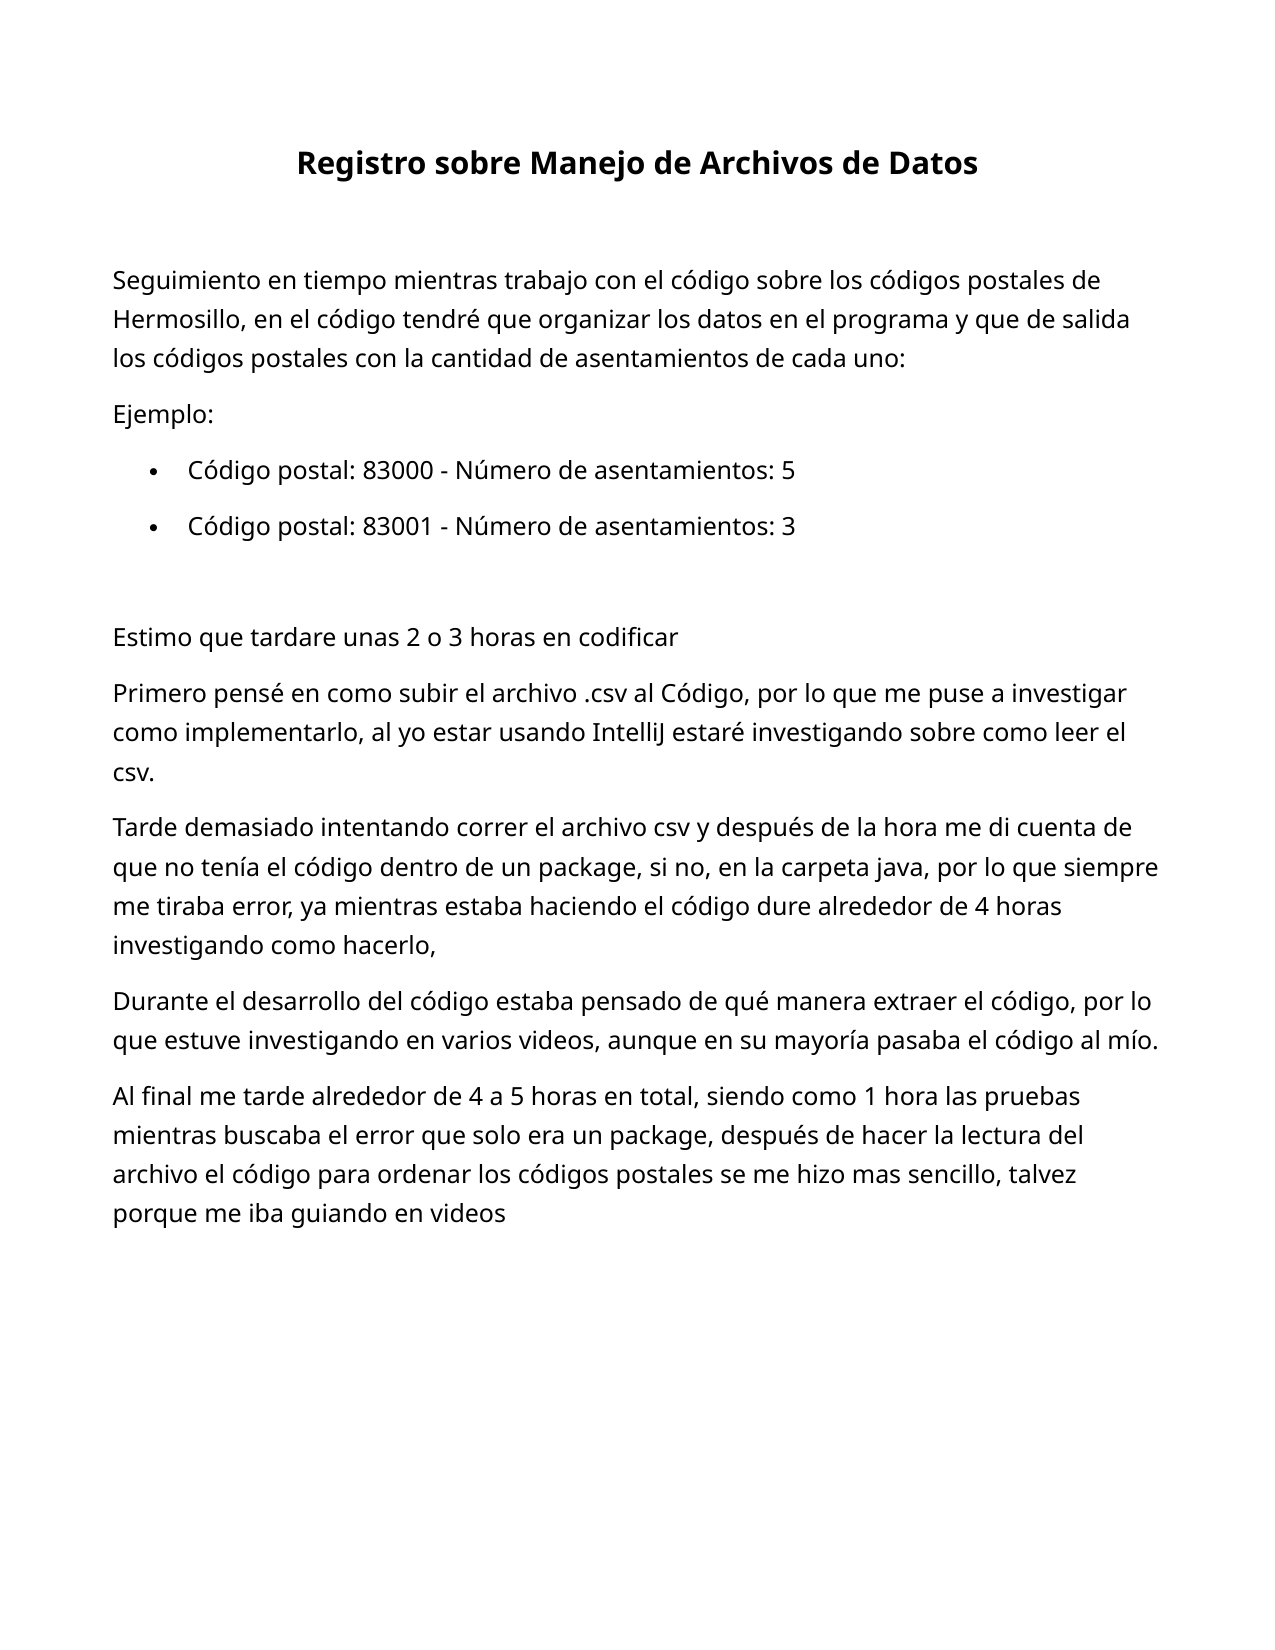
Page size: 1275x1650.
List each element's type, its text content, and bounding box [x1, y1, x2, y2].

text Durante el desarrollo del código estaba pensado de qué manera extraer el código, por lo que estuve investigando en varios videos, aunque en su mayoría pasaba el código al mío. [112, 983, 1162, 1057]
text Estimo que tardare unas 2 o 3 horas en codificar [112, 620, 1162, 654]
text Al final me tarde alrededor de 4 a 5 horas en total, siendo como 1 hora las pruebas mientras buscaba el error que solo era un package, después de hacer la lectura del archivo el código para ordenar los códigos postales se me hizo mas sencillo, talvez porque me iba guiando en videos [112, 1078, 1162, 1230]
list Código postal: 83000 - Número de asentamientos: 5 [150, 452, 1162, 487]
text Tarde demasiado intentando correr el archivo csv y después de la hora me di cuenta de que no tenía el código dentro de un package, si no, en la carpeta java, por lo que siempre me tiraba error, ya mientras estaba haciendo el código dure alrededor de 4 horas investigando como hacerlo, [112, 810, 1162, 962]
text Ejemplo: [112, 397, 1162, 431]
text Primero pensé en como subir el archivo .csv al Código, por lo que me puse a investigar como implementarlo, al yo estar usando IntelliJ estaré investigando sobre como leer el csv. [112, 676, 1162, 788]
list Código postal: 83001 - Número de asentamientos: 3 [150, 508, 1162, 542]
text Registro sobre Manejo de Archivos de Datos [112, 141, 1162, 184]
text Seguimiento en tiempo mientras trabajo con el código sobre los códigos postales de Hermosillo, en el código tendré que organizar los datos en el programa y que de salida los códigos postales con la cantidad de asentamientos de cada uno: [112, 262, 1162, 375]
